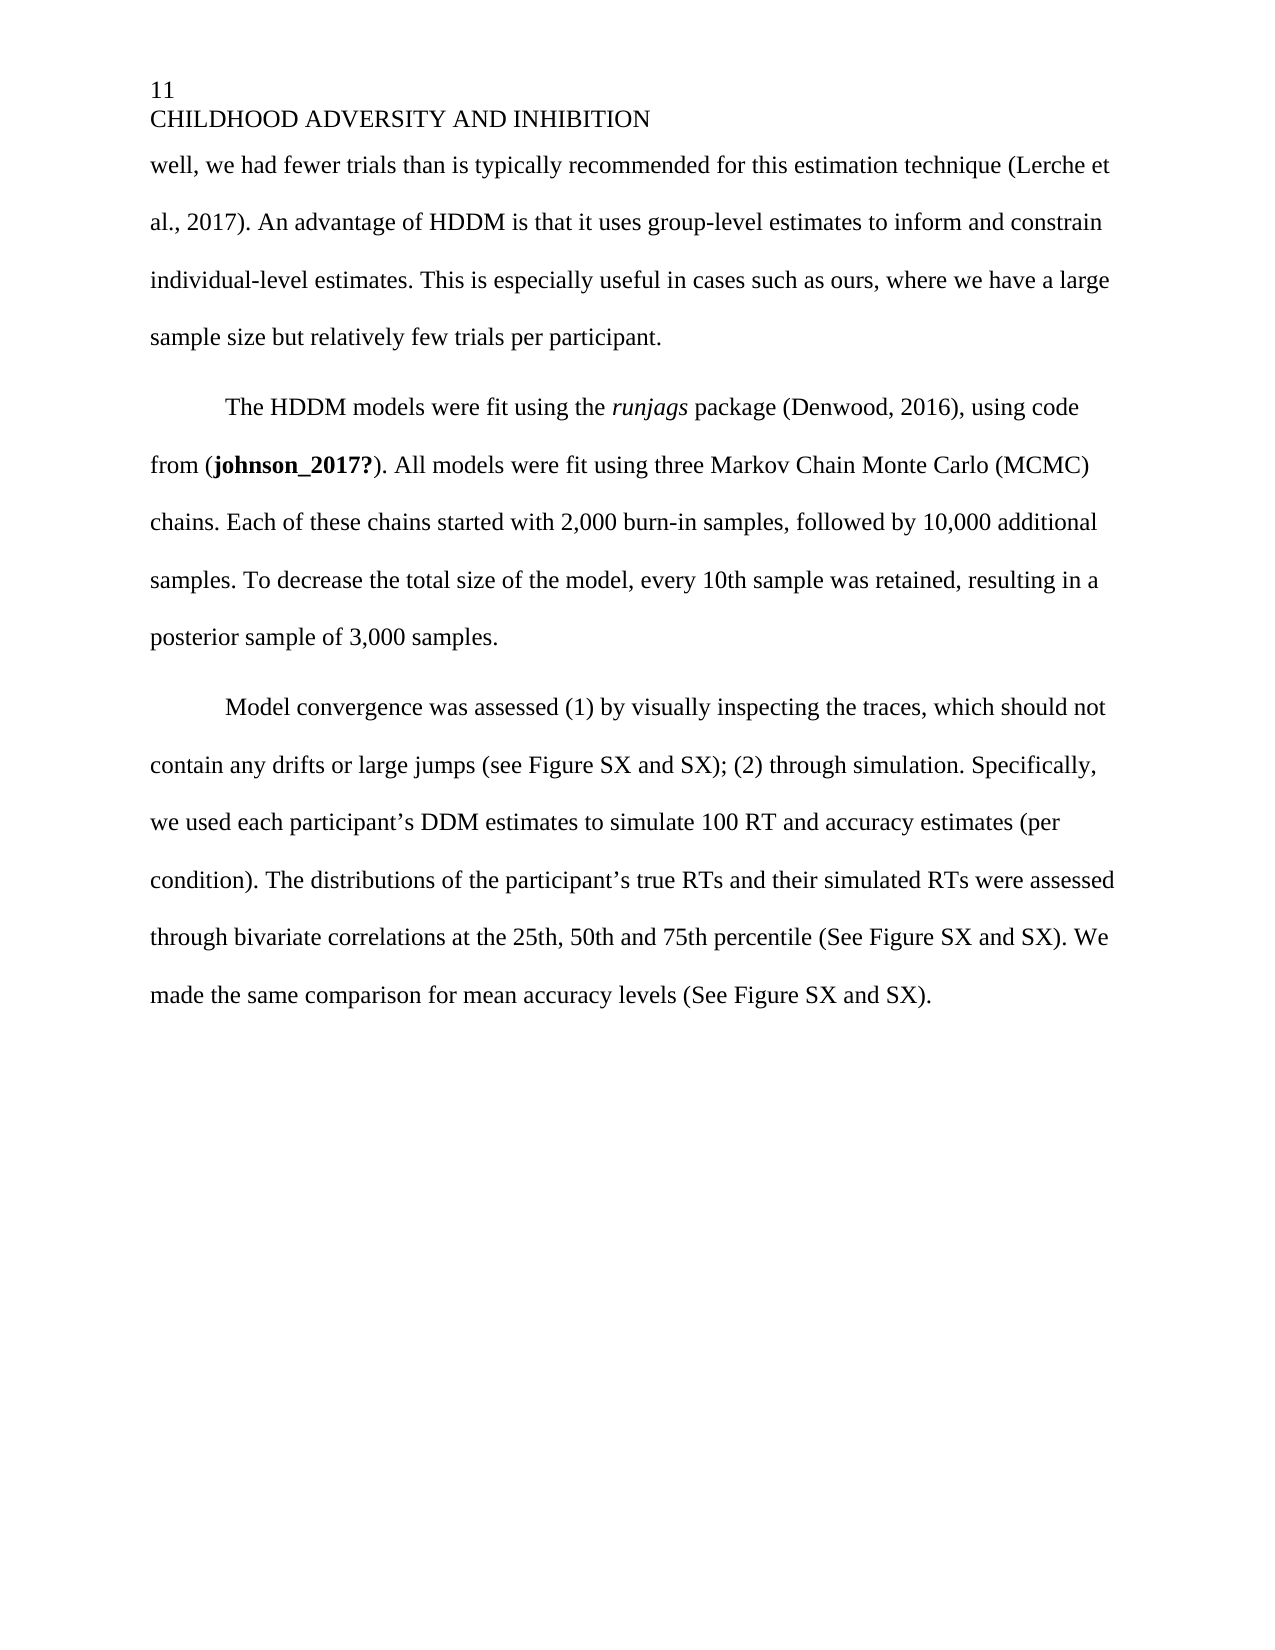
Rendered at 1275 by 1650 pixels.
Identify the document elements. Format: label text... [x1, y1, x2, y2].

text The HDDM models were fit using the runjags package (Denwood, 2016), using code from (johnson_2017?). All models were fit using three Markov Chain Monte Carlo (MCMC) chains. Each of these chains started with 2,000 burn-in samples, followed by 10,000 additional samples. To decrease the total size of the model, every 10th sample was retained, resulting in a posterior sample of 3,000 samples. [150, 392, 1125, 651]
text Model convergence was assessed (1) by visually inspecting the traces, which should not contain any drifts or large jumps (see Figure SX and SX); (2) through simulation. Specifically, we used each participant’s DDM estimates to simulate 100 RT and accuracy estimates (per condition). The distributions of the participant’s true RTs and their simulated RTs were assessed through bivariate correlations at the 25th, 50th and 75th percentile (See Figure SX and SX). We made the same comparison for mean accuracy levels (See Figure SX and SX). [150, 692, 1125, 1009]
